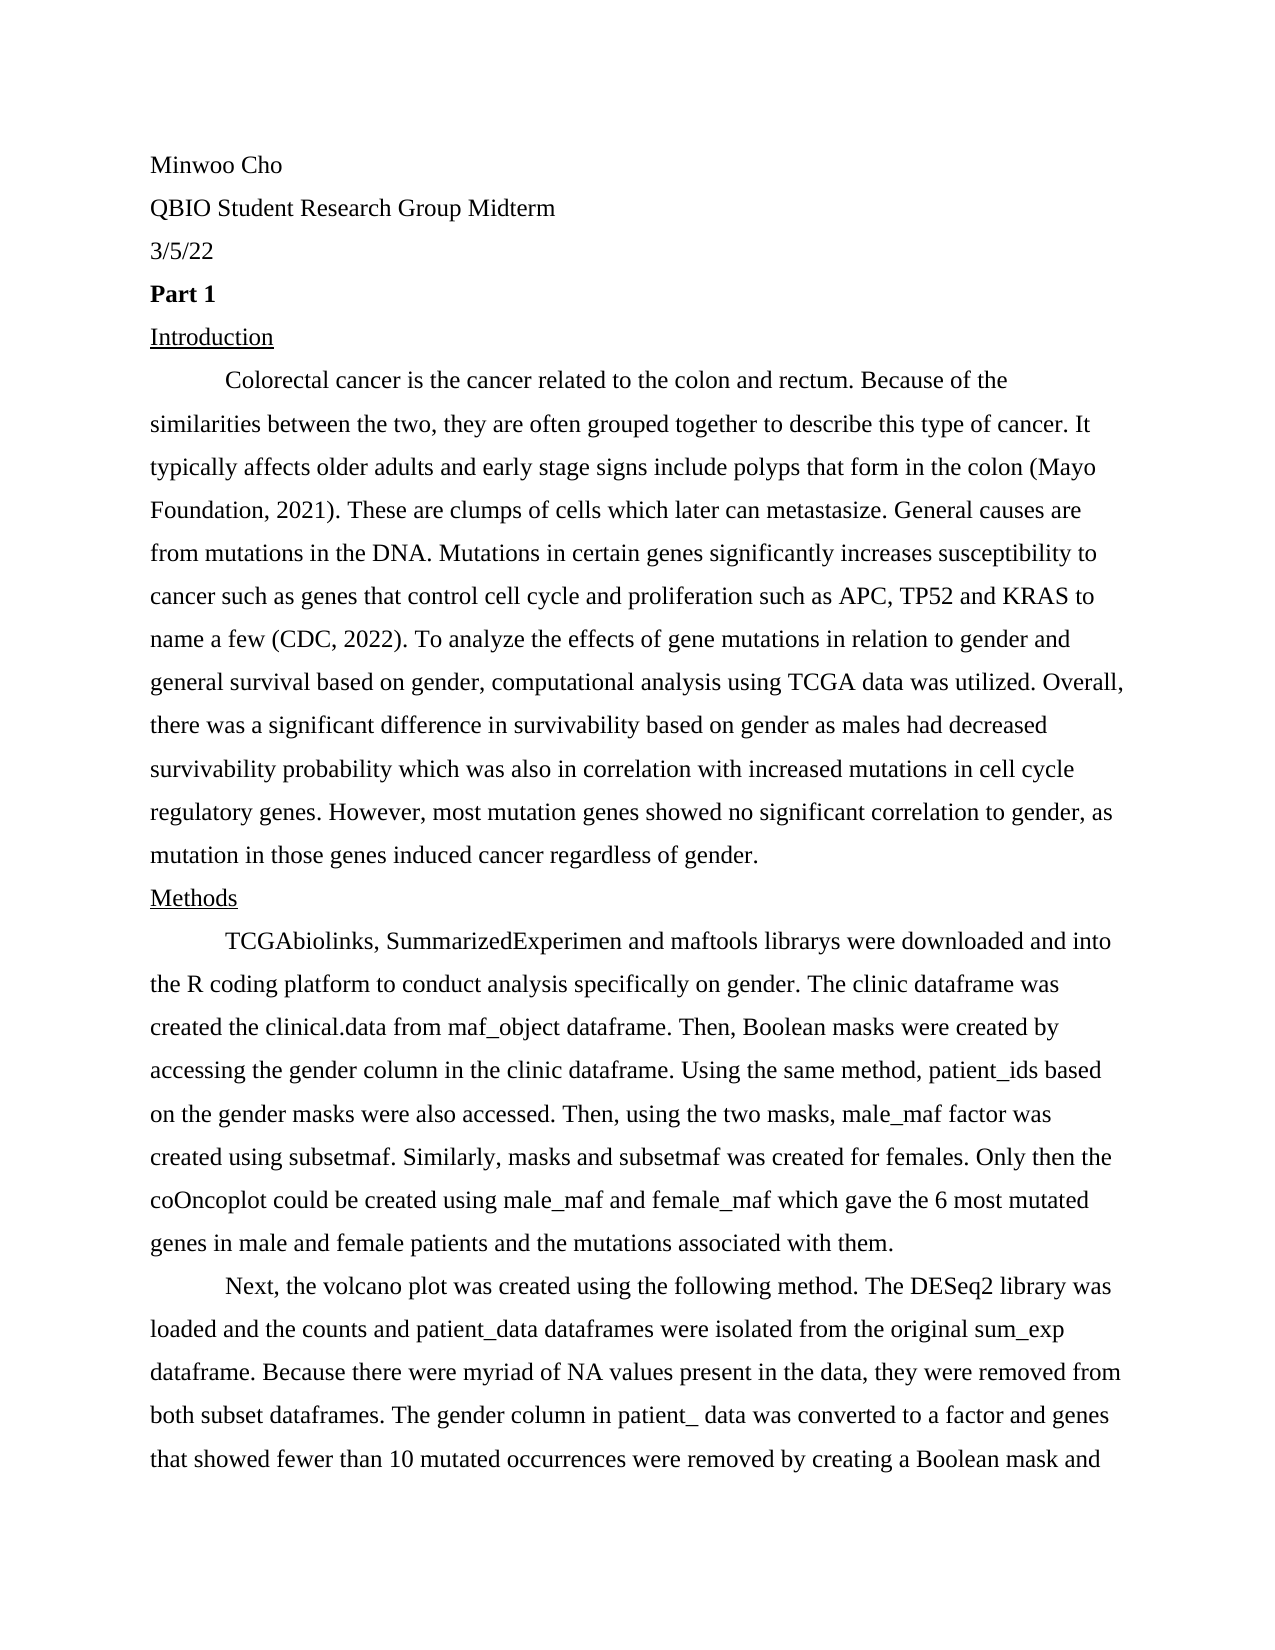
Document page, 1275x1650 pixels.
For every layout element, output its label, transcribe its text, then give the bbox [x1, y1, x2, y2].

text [150, 1271, 1125, 1472]
text 3/5/22 [150, 236, 1125, 265]
text TCGAbiolinks, SummarizedExperimen and maftools librarys were downloaded and into the R coding platform to conduct analysis specifically on gender. The clinic dataframe was created the clinical.data from maf_object dataframe. Then, Boolean masks were created by accessing the gender column in the clinic dataframe. Using the same method, patient_ids based on the gender masks were also accessed. Then, using the two masks, male_maf factor was created using subsetmaf. Similarly, masks and subsetmaf was created for females. Only then the coOncoplot could be created using male_maf and female_maf which gave the 6 most mutated genes in male and female patients and the mutations associated with them. [150, 926, 1125, 1257]
text Part 1 [150, 279, 1125, 308]
text Colorectal cancer is the cancer related to the colon and rectum. Because of the similarities between the two, they are often grouped together to describe this type of cancer. It typically affects older adults and early stage signs include polyps that form in the colon (Mayo Foundation, 2021). These are clumps of cells which later can metastasize. General causes are from mutations in the DNA. Mutations in certain genes significantly increases susceptibility to cancer such as genes that control cell cycle and proliferation such as APC, TP52 and KRAS to name a few (CDC, 2022). To analyze the effects of gene mutations in relation to gender and general survival based on gender, computational analysis using TCGA data was utilized. Overall, there was a significant difference in survivability based on gender as males had decreased survivability probability which was also in correlation with increased mutations in cell cycle regulatory genes. However, most mutation genes showed no significant correlation to gender, as mutation in those genes induced cancer regardless of gender. [150, 366, 1125, 869]
text Methods [150, 883, 1125, 912]
text QBIO Student Research Group Midterm [150, 193, 1125, 222]
text Minwoo Cho [150, 150, 1125, 179]
text Introduction [150, 322, 1125, 351]
